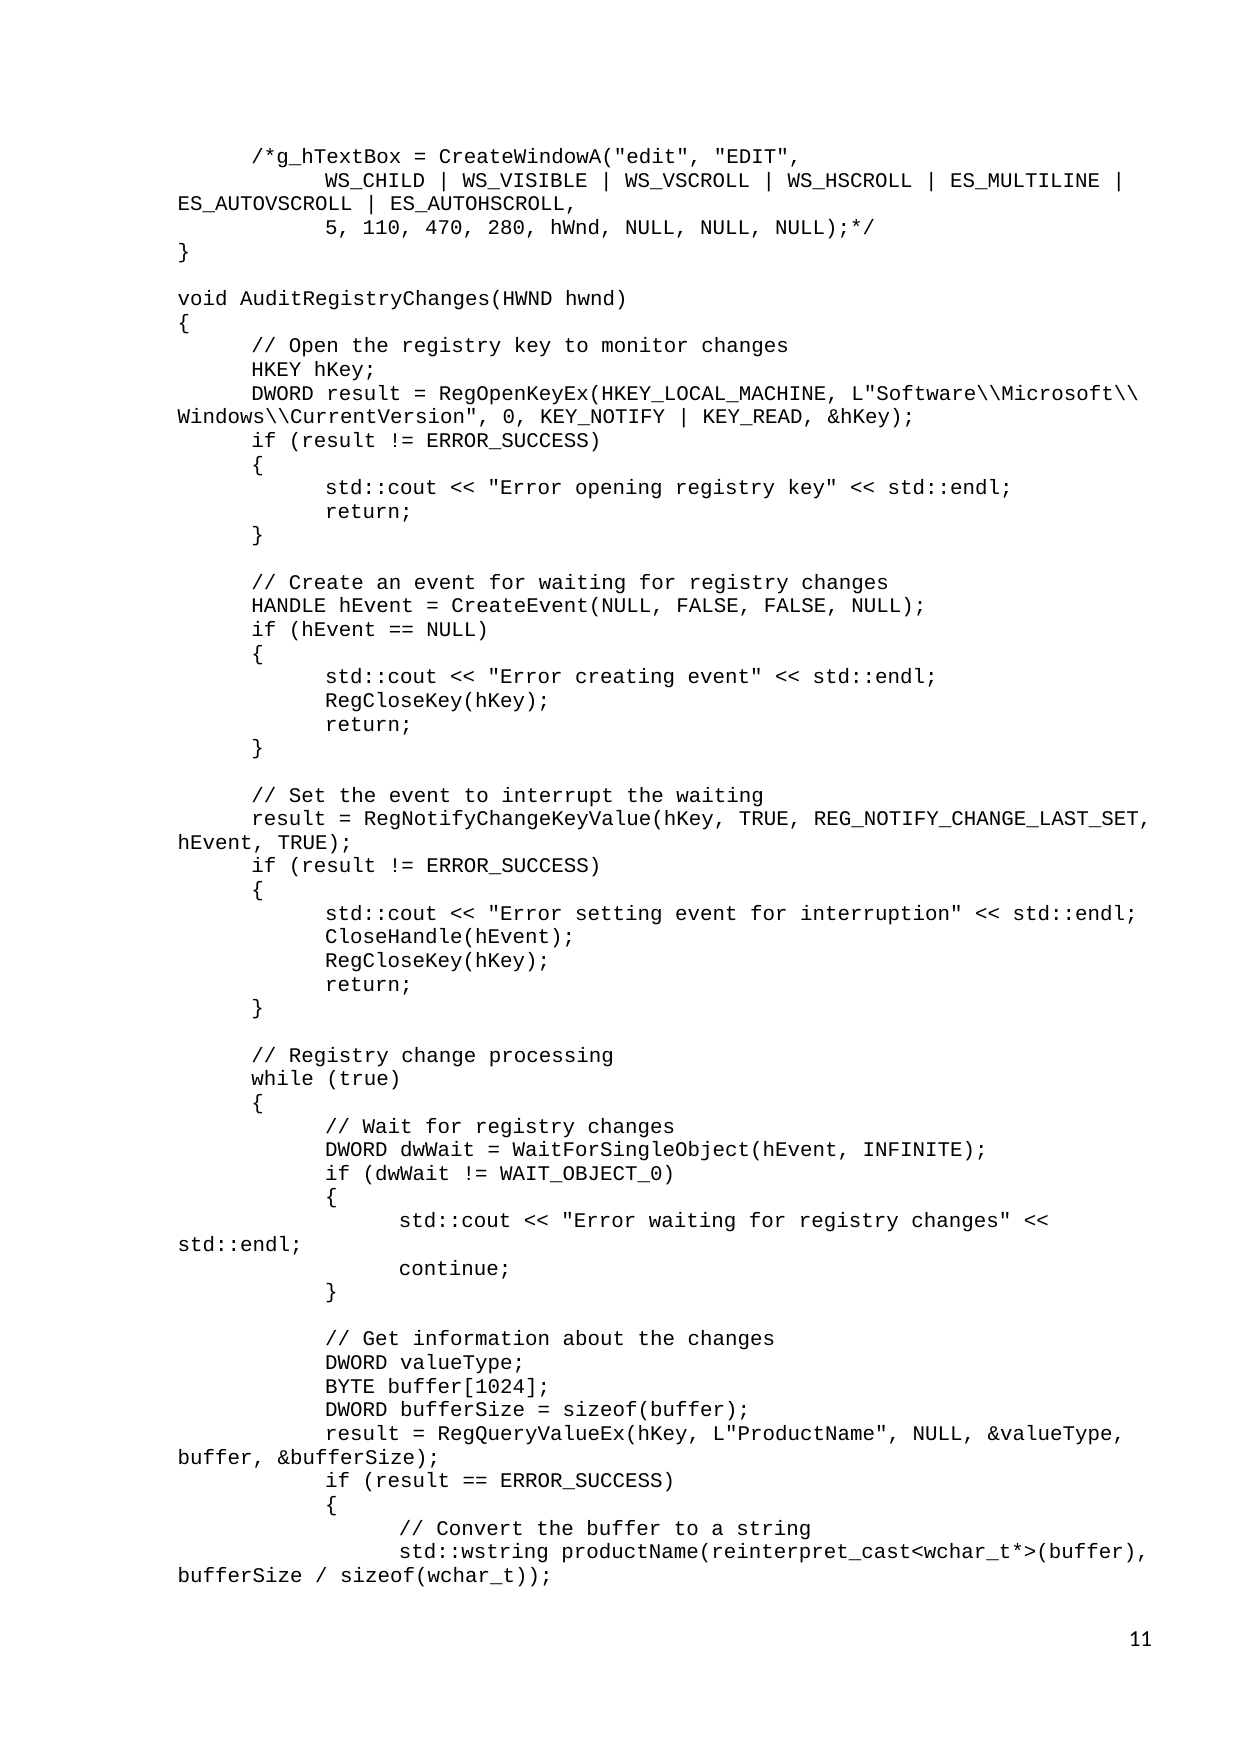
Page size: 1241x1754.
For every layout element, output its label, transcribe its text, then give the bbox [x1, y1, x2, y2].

text std::cout << "Error setting event for interruption" << std::endl; [177, 903, 1152, 926]
text { [177, 453, 1152, 477]
text BYTE buffer[1024]; [177, 1376, 1152, 1399]
text // Create an event for waiting for registry changes [177, 572, 1152, 595]
text { [177, 879, 1152, 903]
text { [177, 643, 1152, 666]
text // Convert the buffer to a string [177, 1518, 1152, 1541]
text std::wstring productName(reinterpret_cast<wchar_t*>(buffer), bufferSize / sizeof(wchar_t)); [177, 1541, 1152, 1588]
text { [177, 1187, 1152, 1210]
text result = RegNotifyChangeKeyValue(hKey, TRUE, REG_NOTIFY_CHANGE_LAST_SET, hEvent, TRUE); [177, 808, 1152, 856]
text WS_CHILD | WS_VISIBLE | WS_VSCROLL | WS_HSCROLL | ES_MULTILINE | ES_AUTOVSCROLL | ES_AUTOHSCROLL, [177, 170, 1152, 217]
text { [177, 312, 1152, 335]
text HKEY hKey; [177, 359, 1152, 383]
text } [177, 1281, 1152, 1305]
text { [177, 1092, 1152, 1116]
text } [177, 241, 1152, 264]
text // Registry change processing [177, 1045, 1152, 1068]
text while (true) [177, 1068, 1152, 1092]
text { [177, 1494, 1152, 1518]
text if (dwWait != WAIT_OBJECT_0) [177, 1163, 1152, 1187]
text continue; [177, 1257, 1152, 1281]
text HANDLE hEvent = CreateEvent(NULL, FALSE, FALSE, NULL); [177, 595, 1152, 619]
text return; [177, 714, 1152, 737]
text RegCloseKey(hKey); [177, 690, 1152, 714]
text DWORD dwWait = WaitForSingleObject(hEvent, INFINITE); [177, 1139, 1152, 1163]
text result = RegQueryValueEx(hKey, L"ProductName", NULL, &valueType, buffer, &bufferSize); [177, 1423, 1152, 1470]
text } [177, 524, 1152, 548]
text CloseHandle(hEvent); [177, 926, 1152, 950]
text std::cout << "Error waiting for registry changes" << std::endl; [177, 1210, 1152, 1257]
text std::cout << "Error creating event" << std::endl; [177, 666, 1152, 690]
text return; [177, 501, 1152, 524]
text } [177, 997, 1152, 1021]
text } [177, 737, 1152, 761]
text if (result != ERROR_SUCCESS) [177, 430, 1152, 453]
text // Open the registry key to monitor changes [177, 335, 1152, 359]
text return; [177, 974, 1152, 997]
text // Set the event to interrupt the waiting [177, 784, 1152, 808]
text // Get information about the changes [177, 1328, 1152, 1352]
text std::cout << "Error opening registry key" << std::endl; [177, 477, 1152, 501]
text void AuditRegistryChanges(HWND hwnd) [177, 288, 1152, 312]
text if (result == ERROR_SUCCESS) [177, 1470, 1152, 1494]
text // Wait for registry changes [177, 1116, 1152, 1139]
text if (hEvent == NULL) [177, 619, 1152, 643]
text RegCloseKey(hKey); [177, 950, 1152, 974]
text if (result != ERROR_SUCCESS) [177, 856, 1152, 879]
text 5, 110, 470, 280, hWnd, NULL, NULL, NULL);*/ [177, 217, 1152, 241]
text DWORD result = RegOpenKeyEx(HKEY_LOCAL_MACHINE, L"Software\\Microsoft\\Windows\\CurrentVersion", 0, KEY_NOTIFY | KEY_READ, &hKey); [177, 383, 1152, 430]
text DWORD bufferSize = sizeof(buffer); [177, 1399, 1152, 1423]
text DWORD valueType; [177, 1352, 1152, 1376]
text /*g_hTextBox = CreateWindowA("edit", "EDIT", [177, 146, 1152, 170]
